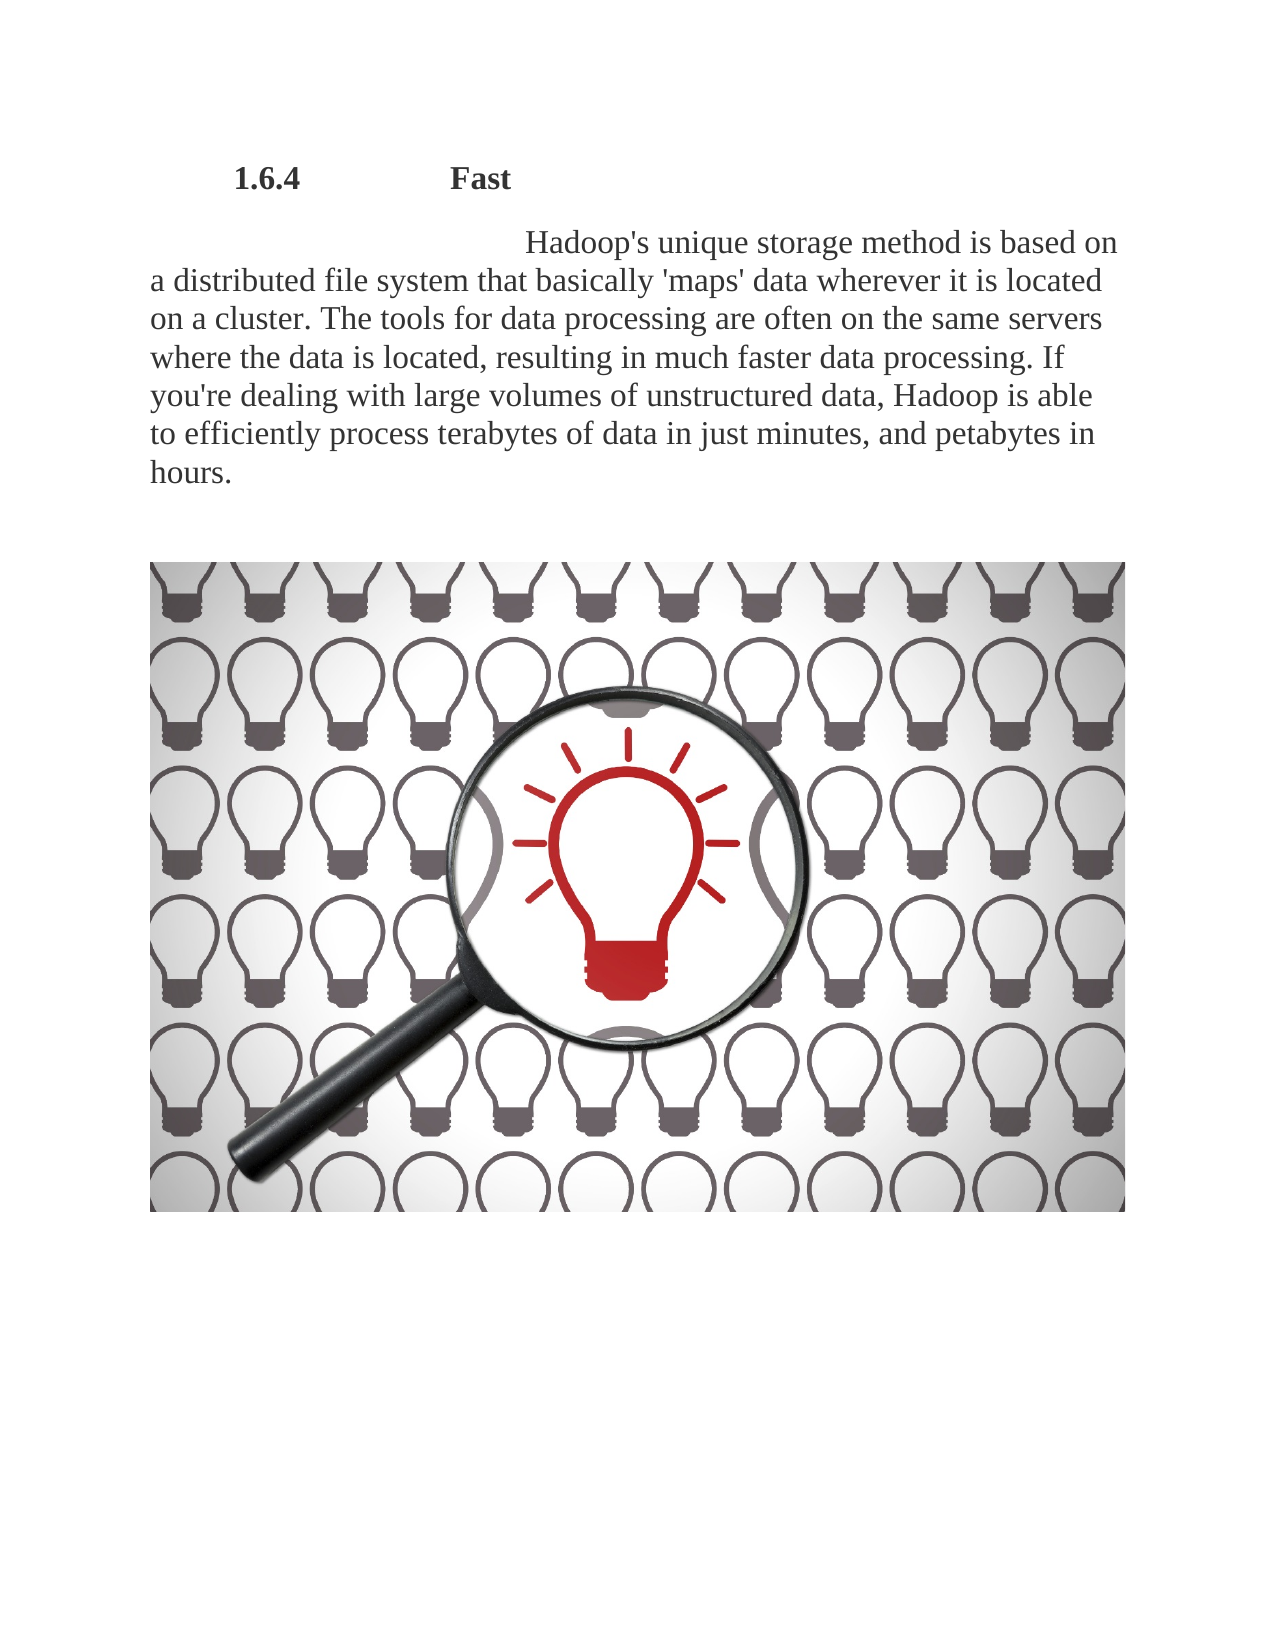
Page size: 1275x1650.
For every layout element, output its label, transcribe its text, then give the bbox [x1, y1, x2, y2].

text 1.6.4 Fast [150, 150, 1125, 197]
text Hadoop's unique storage method is based on a distributed file system that basically 'maps' data wherever it is located on a cluster. The tools for data processing are often on the same servers where the data is located, resulting in much faster data processing. If you're dealing with large volumes of unstructured data, Hadoop is able to efficiently process terabytes of data in just minutes, and petabytes in hours. [150, 222, 1125, 490]
picture [150, 562, 1125, 1212]
